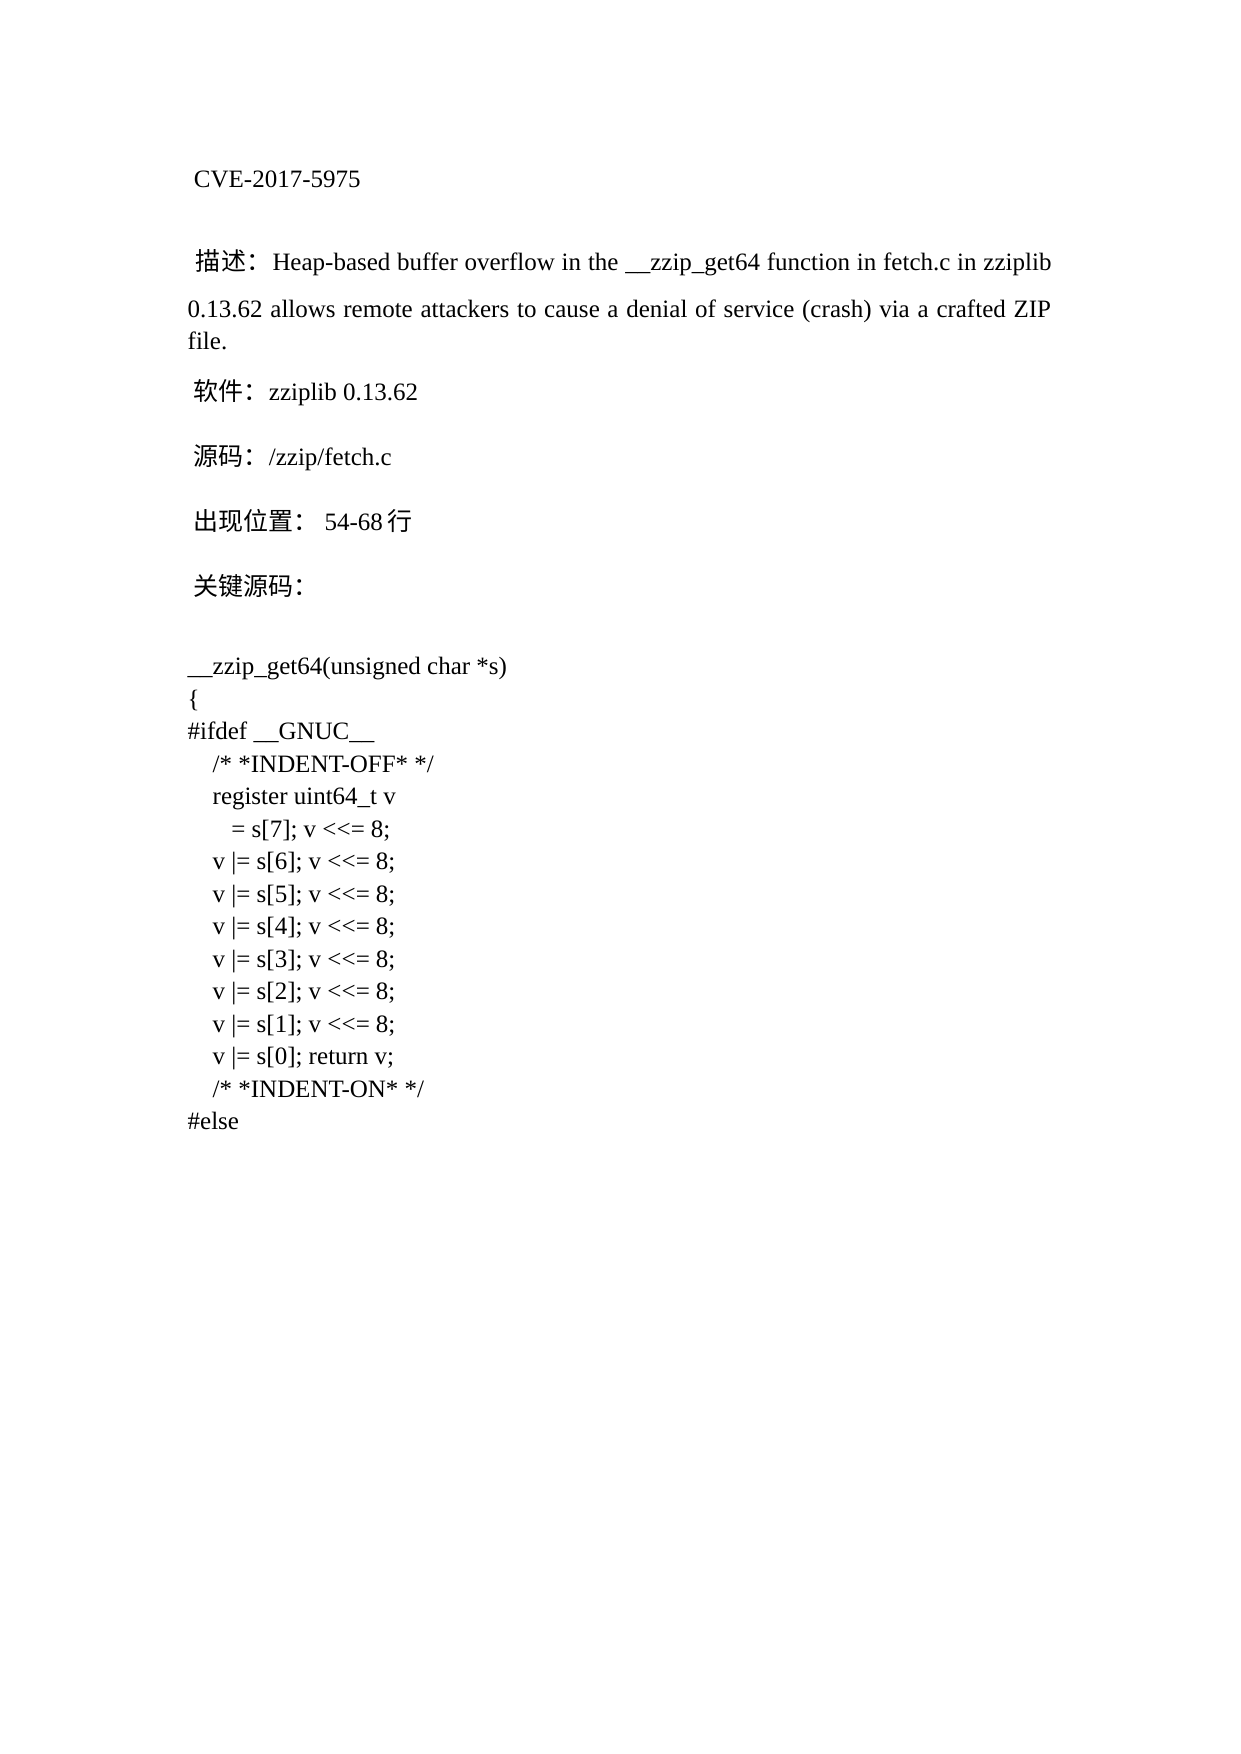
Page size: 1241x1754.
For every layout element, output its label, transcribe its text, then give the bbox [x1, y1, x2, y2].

text /* *INDENT-OFF* */ [187, 747, 1053, 779]
text /* *INDENT-ON* */ [187, 1072, 1053, 1104]
list 描述：Heap-based buffer overflow in the __zzip_get64 function in fetch.c in zziplib 0.13.62 allows remote attackers to cause a denial of service (crash) via a crafted ZIP file. [187, 227, 1053, 357]
text v |= s[1]; v <<= 8; [187, 1007, 1053, 1039]
text __zzip_get64(unsigned char *s) [187, 649, 1053, 682]
list 源码：/zzip/fetch.c [187, 422, 1053, 487]
text #ifdef __GNUC__ [187, 714, 1053, 747]
text v |= s[2]; v <<= 8; [187, 974, 1053, 1007]
text v |= s[6]; v <<= 8; [187, 844, 1053, 877]
text v |= s[5]; v <<= 8; [187, 877, 1053, 909]
text v |= s[3]; v <<= 8; [187, 942, 1053, 974]
text v |= s[4]; v <<= 8; [187, 909, 1053, 942]
text register uint64_t v [187, 779, 1053, 812]
text 关键源码： [187, 552, 1053, 617]
text v |= s[0]; return v; [187, 1039, 1053, 1072]
text 出现位置： 54-68行 [187, 487, 1053, 552]
text { [187, 682, 1053, 714]
text #else [187, 1104, 1053, 1137]
list 软件：zziplib 0.13.62 [187, 357, 1053, 422]
list CVE-2017-5975 [187, 162, 1053, 194]
text = s[7]; v <<= 8; [187, 812, 1053, 844]
